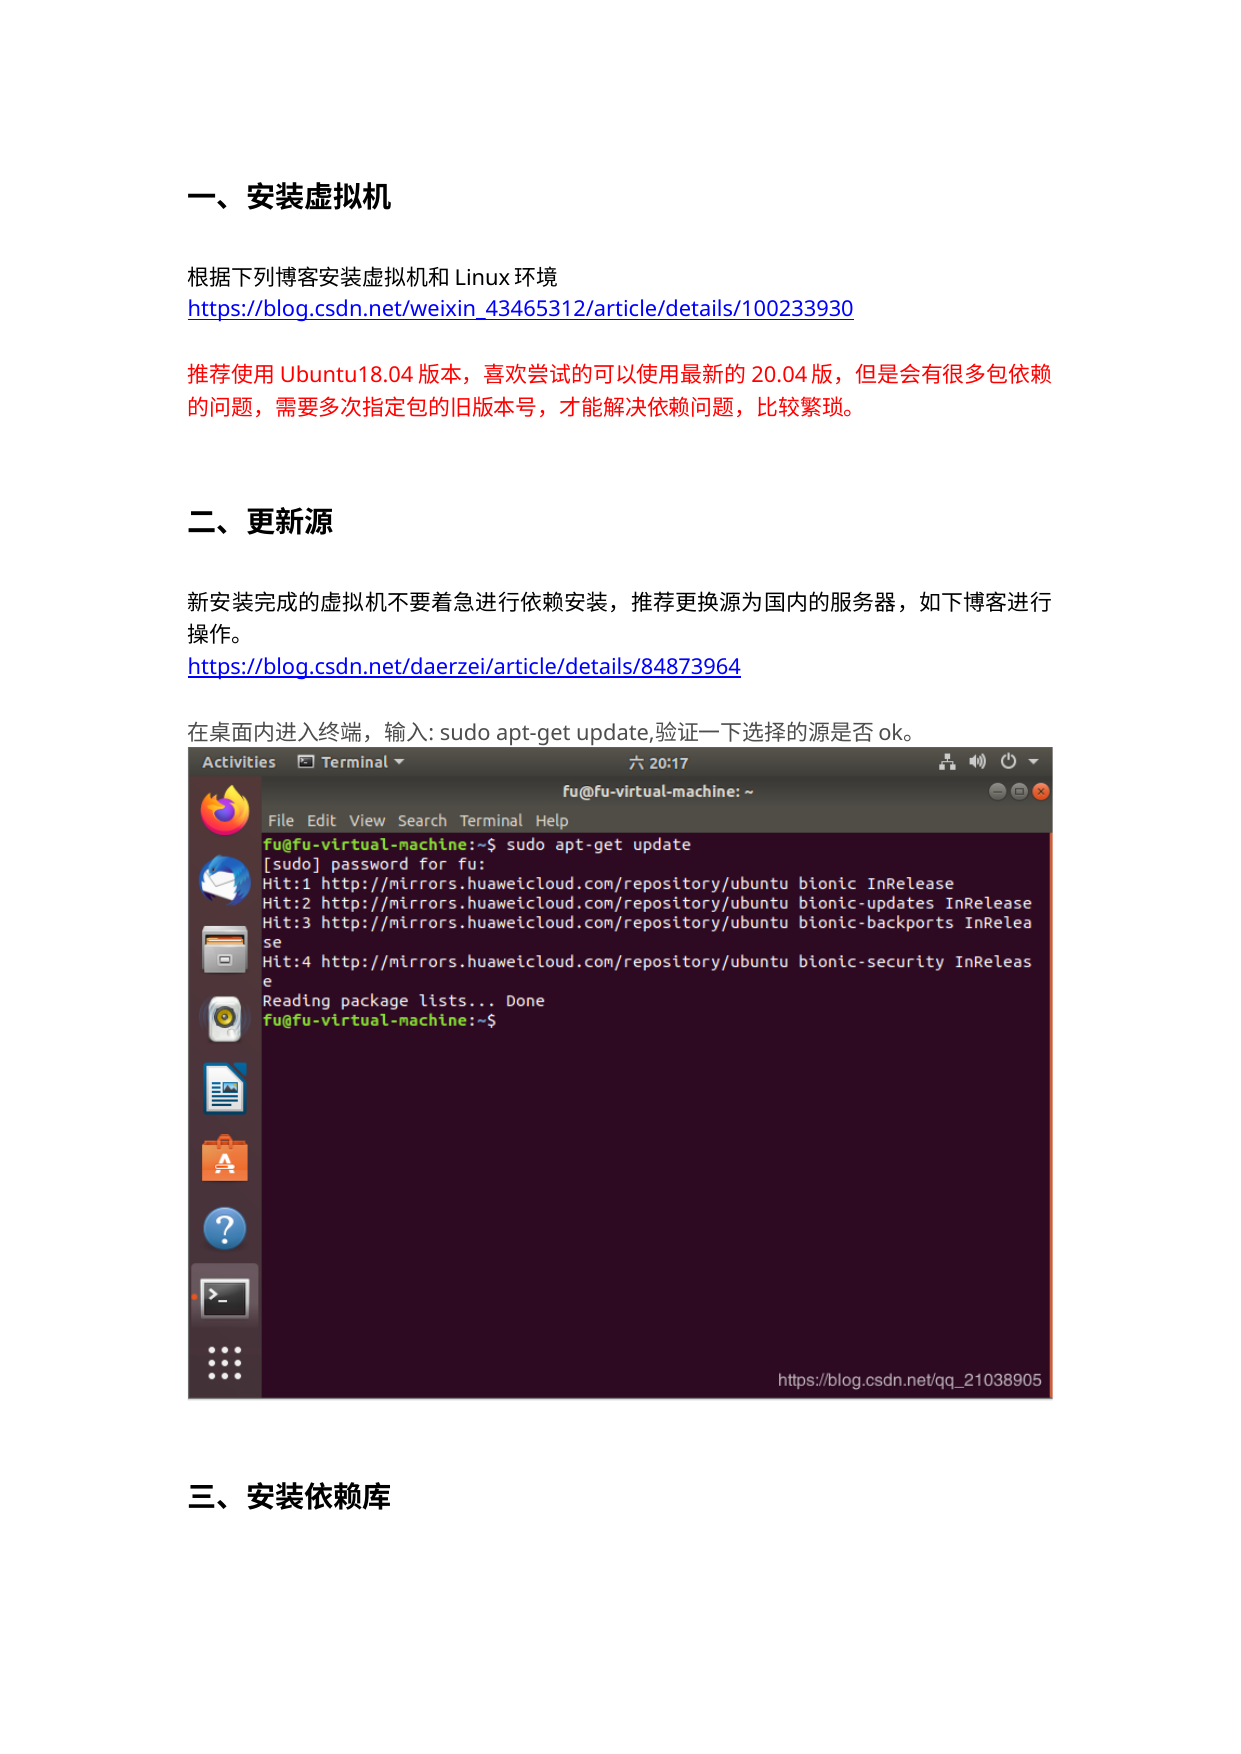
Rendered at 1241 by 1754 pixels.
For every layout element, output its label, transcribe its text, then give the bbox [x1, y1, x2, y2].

text https://blog.csdn.net/weixin_43465312/article/details/100233930 [187, 292, 1053, 324]
text 根据下列博客安装虚拟机和Linux环境 [187, 259, 1053, 292]
text https://blog.csdn.net/daerzei/article/details/84873964 [187, 649, 1053, 682]
picture [187, 747, 1053, 1401]
text 三、安装依赖库 [187, 1462, 1053, 1527]
text 在桌面内进入终端，输入: sudo apt-get update,验证一下选择的源是否ok。 [187, 714, 1053, 747]
text 二、更新源 [187, 487, 1053, 552]
text 推荐使用Ubuntu18.04版本，喜欢尝试的可以使用最新的20.04版，但是会有很多包依赖的问题，需要多次指定包的旧版本号，才能解决依赖问题，比较繁琐。 [187, 357, 1053, 422]
text 新安装完成的虚拟机不要着急进行依赖安装，推荐更换源为国内的服务器，如下博客进行操作。 [187, 584, 1053, 649]
text 一、安装虚拟机 [187, 162, 1053, 227]
